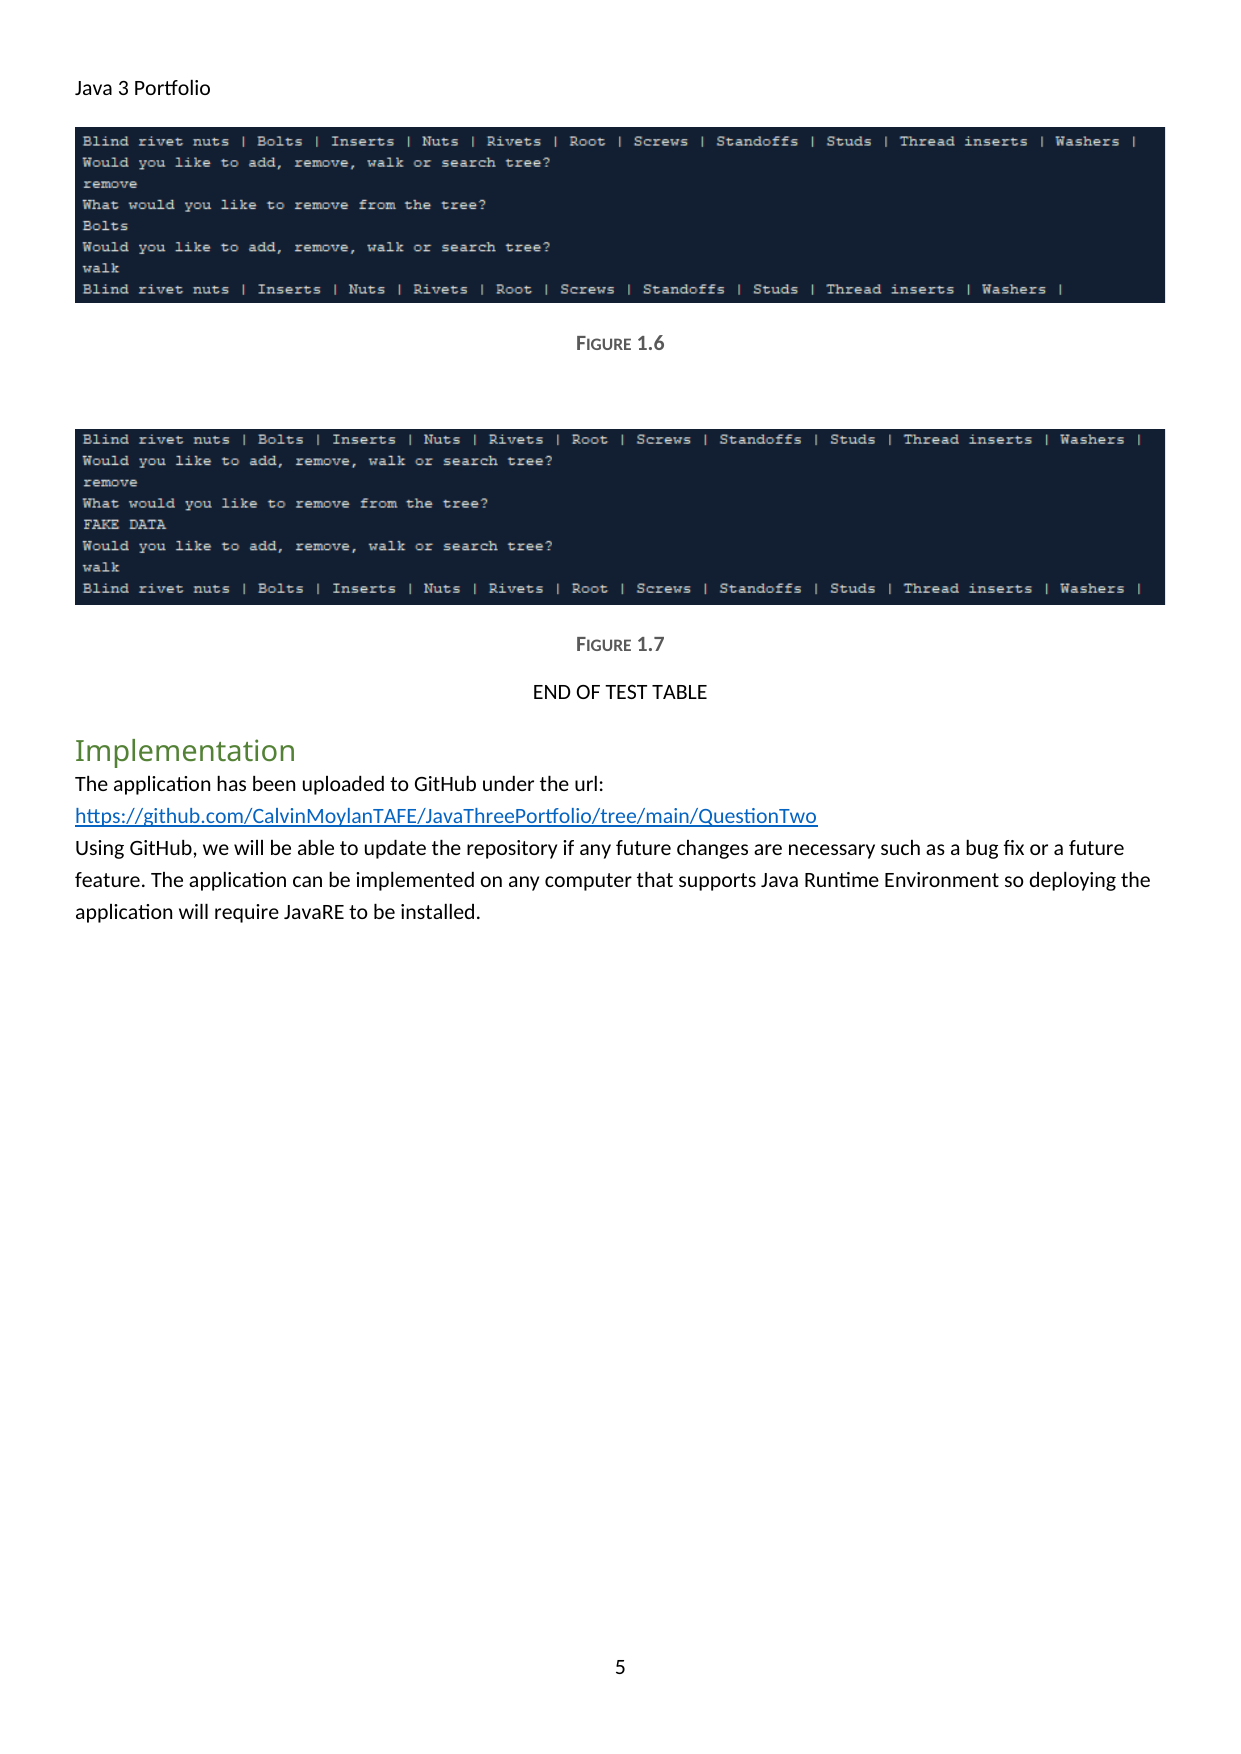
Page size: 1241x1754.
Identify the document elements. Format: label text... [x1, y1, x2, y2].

subtitle Implementation [75, 731, 1165, 770]
picture [75, 127, 1166, 303]
text Figure 1.6 [75, 329, 1165, 355]
text Figure 1.7 [75, 630, 1165, 657]
text END OF TEST TABLE [75, 678, 1165, 704]
text The application has been uploaded to GitHub under the url: https://github.com/CalvinMoylanTAFE/JavaThreePortfolio/tree/main/QuestionTwo Using GitHub, we will be able to update the repository if any future changes are necessary such as a bug fix or a future feature. The application can be implemented on any computer that supports Java Runtime Environment so deploying the application will require JavaRE to be installed. [75, 770, 1165, 925]
picture [75, 429, 1166, 605]
